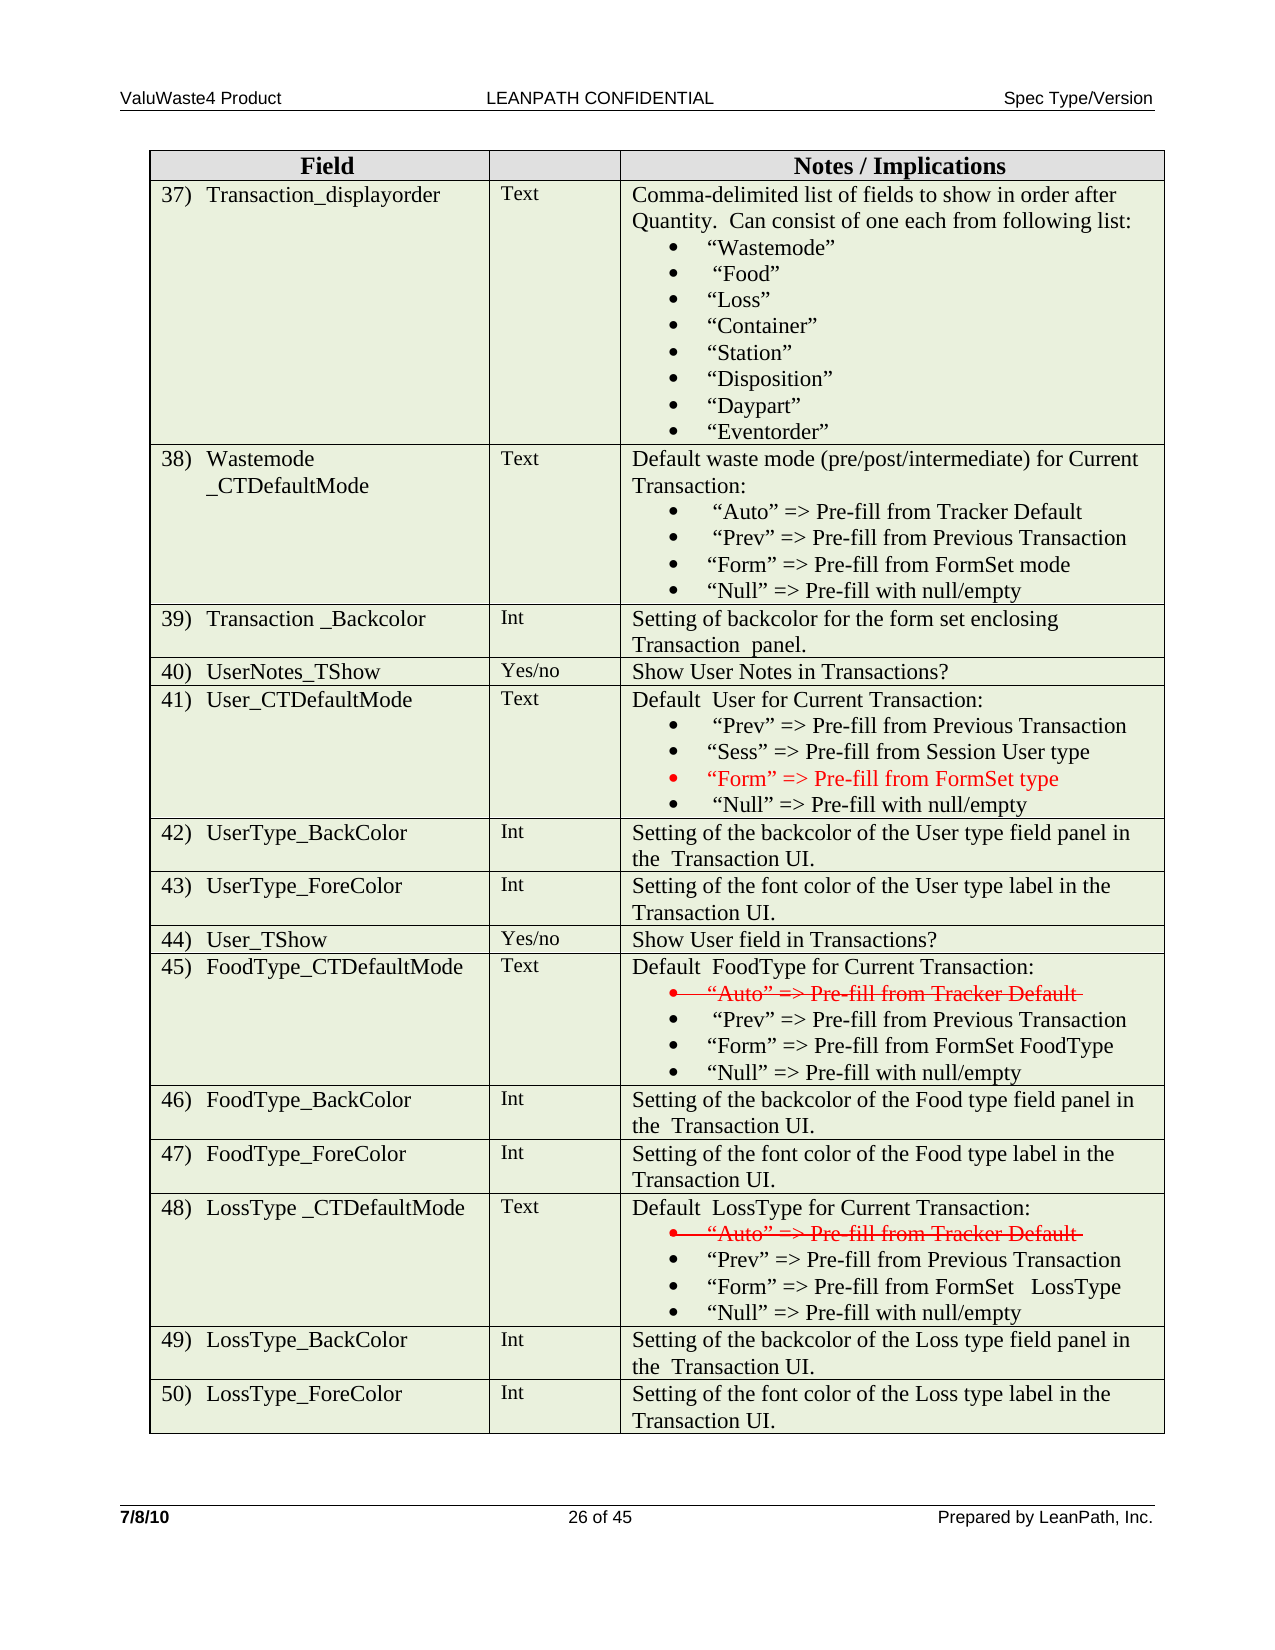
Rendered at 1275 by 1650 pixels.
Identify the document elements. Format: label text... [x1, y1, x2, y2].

table_header Field [151, 151, 489, 180]
table_cell LossType_ForeColor [151, 1380, 489, 1433]
table_cell Default User for Current Transaction: “Prev” => Pre-fill from Previous Transaction “Sess” => Pre-fill from Session User type “Form” => Pre-fill from FormSet type “Null” => Pre-fill with null/empty [621, 686, 1164, 817]
table_cell Yes/no [490, 658, 620, 685]
table_cell Text [490, 954, 620, 1085]
table_cell LossType_BackColor [151, 1327, 489, 1379]
table_cell Int [490, 1140, 620, 1193]
table_cell Setting of backcolor for the form set enclosing Transaction panel. [621, 605, 1164, 657]
table_cell Setting of the font color of the Loss type label in the Transaction UI. [621, 1380, 1164, 1433]
table_cell FoodType_CTDefaultMode [151, 954, 489, 1085]
table_cell Transaction _Backcolor [151, 605, 489, 657]
table_cell Setting of the font color of the Food type label in the Transaction UI. [621, 1140, 1164, 1193]
table_cell Default FoodType for Current Transaction: “Auto” => Pre-fill from Tracker Default “Prev” => Pre-fill from Previous Transaction “Form” => Pre-fill from FormSet FoodType “Null” => Pre-fill with null/empty [621, 954, 1164, 1085]
table_cell UserNotes_TShow [151, 658, 489, 685]
table_header [490, 151, 620, 180]
table_cell User_TShow [151, 926, 489, 952]
table_cell Int [490, 1380, 620, 1433]
table_cell Int [490, 819, 620, 871]
table_cell Wastemode _CTDefaultMode [151, 445, 489, 603]
table_cell Int [490, 1086, 620, 1139]
table_cell FoodType_BackColor [151, 1086, 489, 1139]
table_cell Int [490, 872, 620, 925]
table_cell Int [490, 1327, 620, 1379]
table_header Notes / Implications [621, 151, 1164, 180]
table_cell Int [490, 605, 620, 657]
table_cell Setting of the backcolor of the User type field panel in the Transaction UI. [621, 819, 1164, 871]
table_cell Default LossType for Current Transaction: “Auto” => Pre-fill from Tracker Default “Prev” => Pre-fill from Previous Transaction “Form” => Pre-fill from FormSet LossType “Null” => Pre-fill with null/empty [621, 1194, 1164, 1326]
table_cell UserType_BackColor [151, 819, 489, 871]
table_cell FoodType_ForeColor [151, 1140, 489, 1193]
table_cell Yes/no [490, 926, 620, 952]
table_cell Setting of the backcolor of the Loss type field panel in the Transaction UI. [621, 1327, 1164, 1379]
table_cell Setting of the backcolor of the Food type field panel in the Transaction UI. [621, 1086, 1164, 1139]
table_cell Text [490, 181, 620, 444]
table_cell Comma-delimited list of fields to show in order after Quantity. Can consist of one each from following list: “Wastemode” “Food” “Loss” “Container” “Station” “Disposition” “Daypart” “Eventorder” [621, 181, 1164, 444]
table_cell LossType _CTDefaultMode [151, 1194, 489, 1326]
table_cell Default waste mode (pre/post/intermediate) for Current Transaction: “Auto” => Pre-fill from Tracker Default “Prev” => Pre-fill from Previous Transaction “Form” => Pre-fill from FormSet mode “Null” => Pre-fill with null/empty [621, 445, 1164, 603]
table_cell Show User Notes in Transactions? [621, 658, 1164, 685]
table_cell UserType_ForeColor [151, 872, 489, 925]
table_cell Text [490, 1194, 620, 1326]
table_cell User_CTDefaultMode [151, 686, 489, 817]
table_cell Transaction_displayorder [151, 181, 489, 444]
table_cell Text [490, 445, 620, 603]
table_cell Text [490, 686, 620, 817]
table_cell Setting of the font color of the User type label in the Transaction UI. [621, 872, 1164, 925]
table_cell Show User field in Transactions? [621, 926, 1164, 952]
